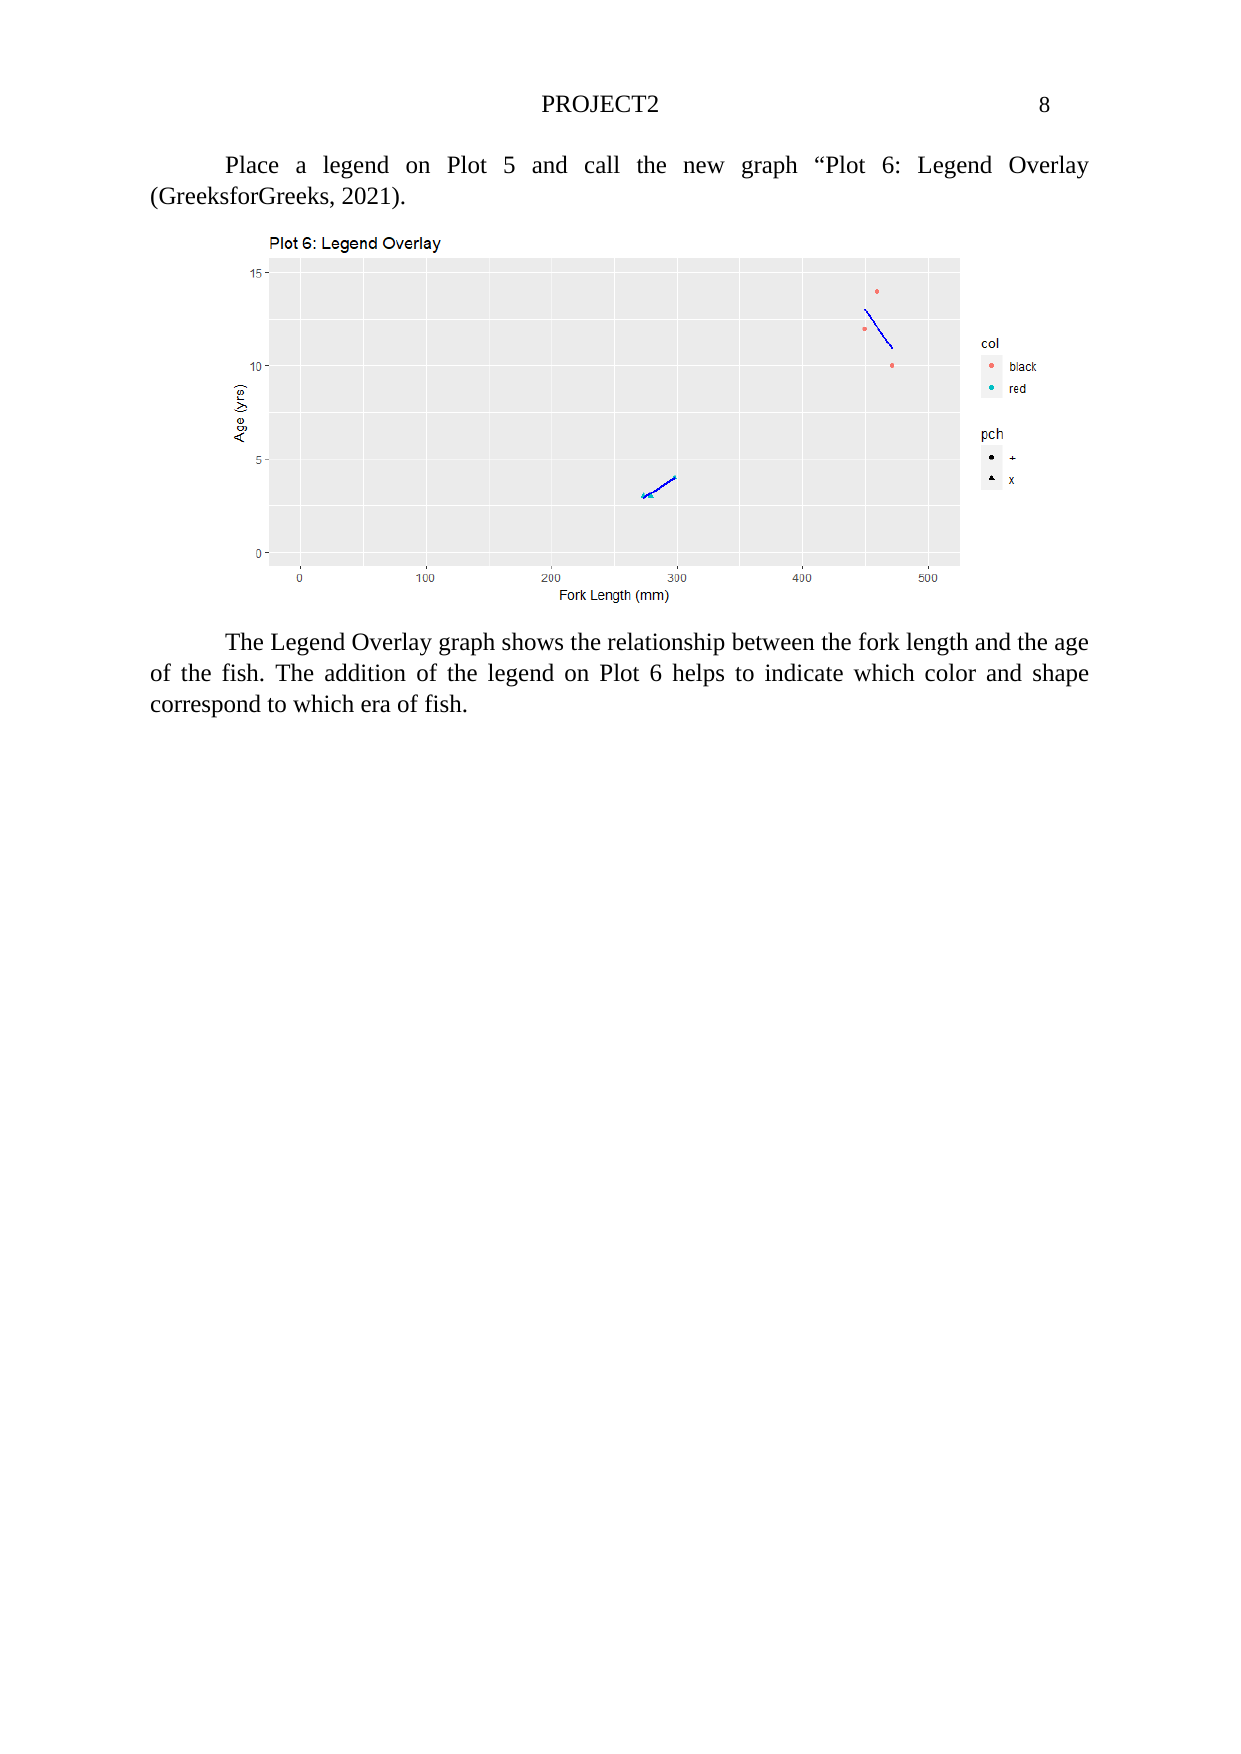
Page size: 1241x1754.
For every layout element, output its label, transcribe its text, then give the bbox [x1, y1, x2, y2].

picture [225, 228, 1049, 608]
text Place a legend on Plot 5 and call the new graph “Plot 6: Legend Overlay (GreeksforGreeks, 2021). [150, 150, 1090, 210]
text The Legend Overlay graph shows the relationship between the fork length and the age of the fish. The addition of the legend on Plot 6 helps to indicate which color and shape correspond to which era of fish. [150, 627, 1090, 717]
